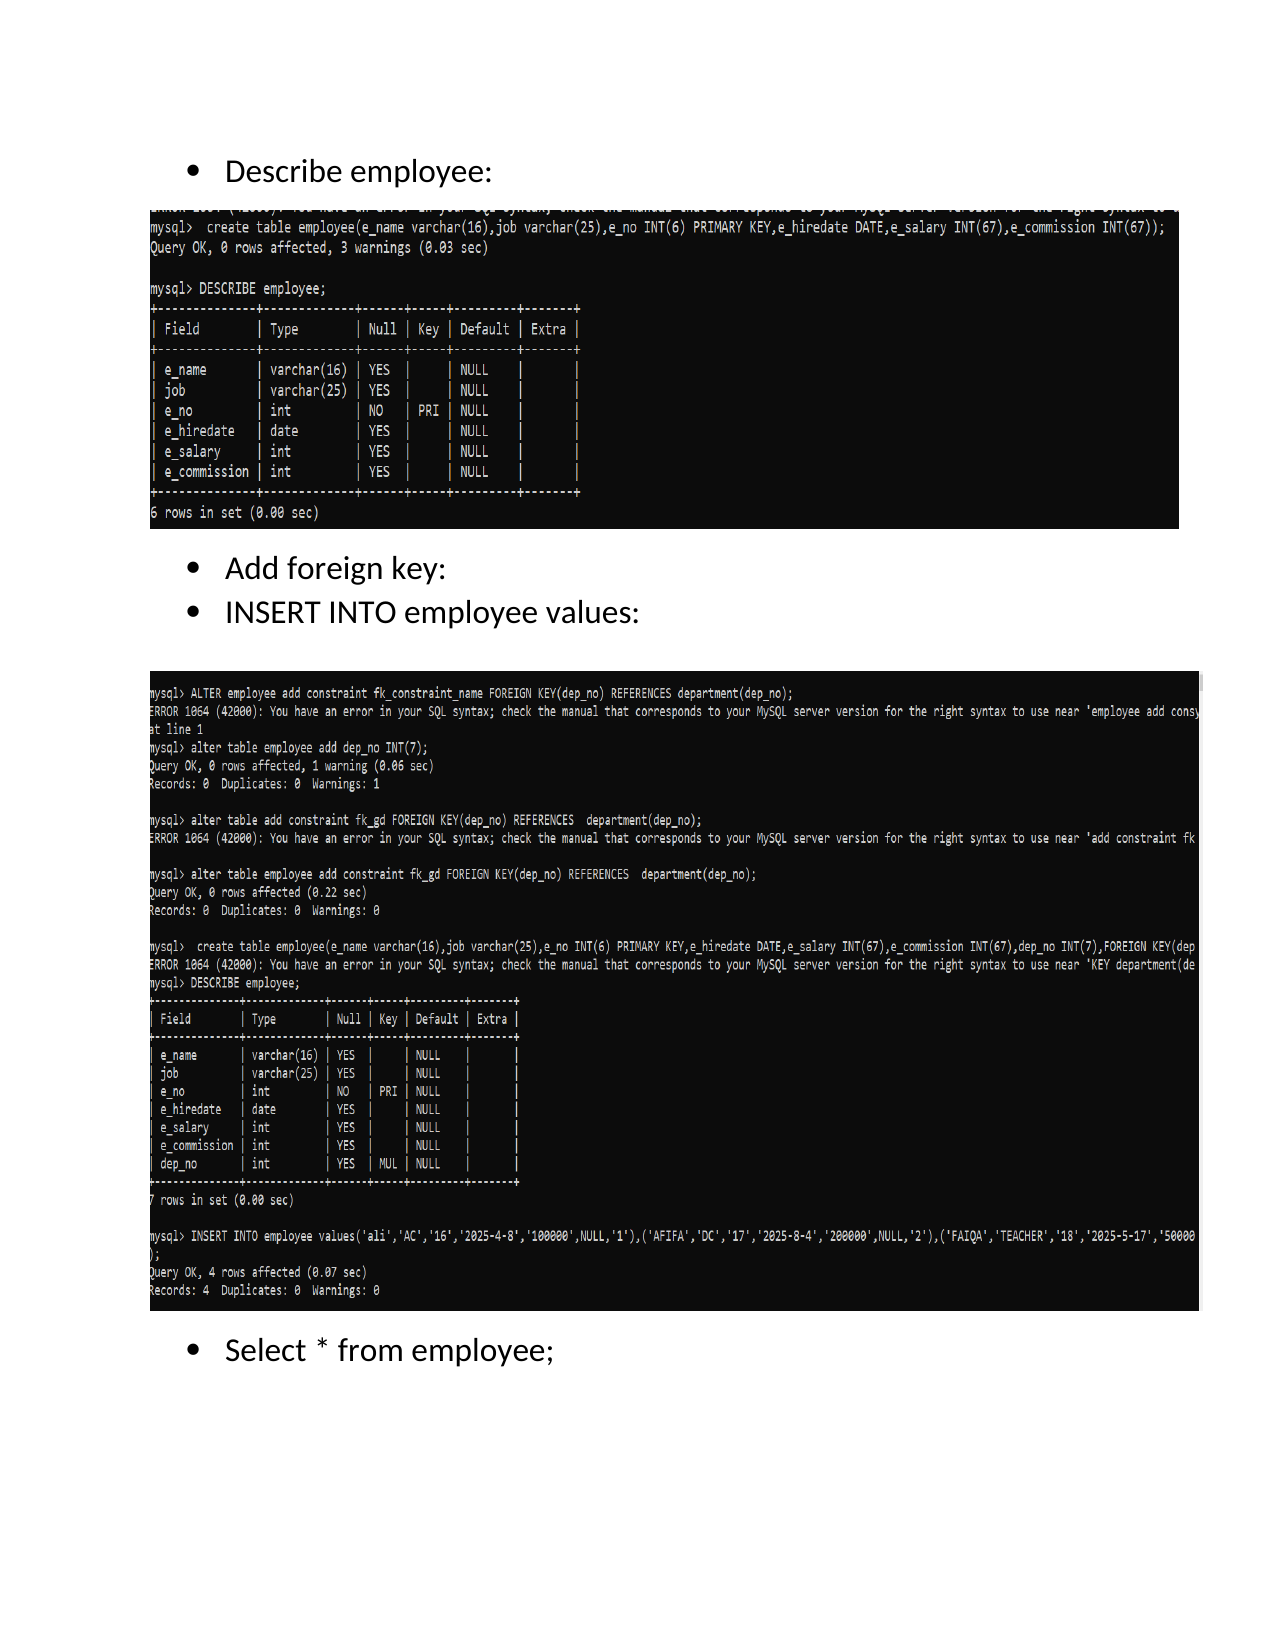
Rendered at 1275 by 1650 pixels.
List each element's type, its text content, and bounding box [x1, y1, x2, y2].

list Select * from employee; [187, 1329, 1125, 1370]
picture [150, 671, 1203, 1311]
list Describe employee: [187, 150, 1125, 191]
list Add foreign key: [187, 547, 1125, 588]
picture [150, 210, 1179, 529]
list INSERT INTO employee values: [187, 591, 1125, 632]
